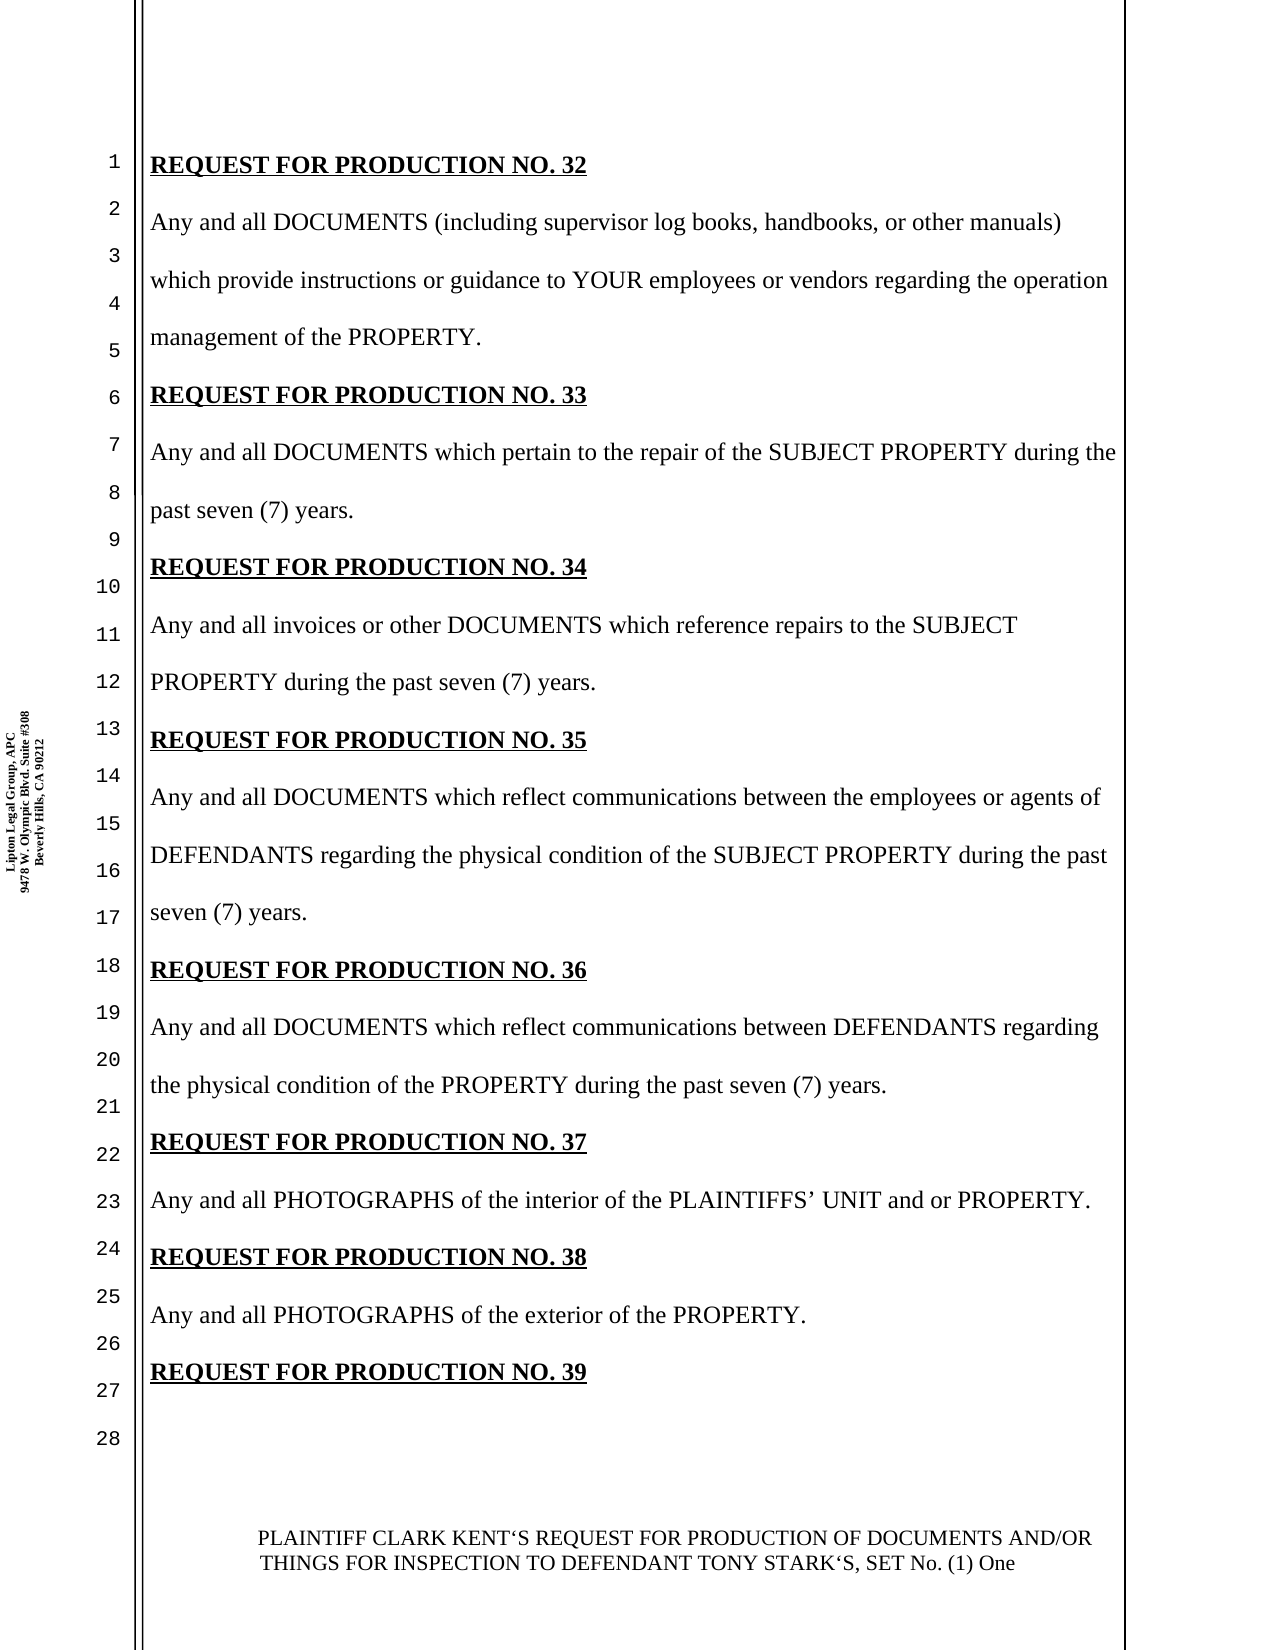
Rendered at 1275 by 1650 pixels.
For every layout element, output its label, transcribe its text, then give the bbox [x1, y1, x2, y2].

text REQUEST FOR PRODUCTION NO. 38 [150, 1242, 1125, 1271]
text Any and all invoices or other DOCUMENTS which reference repairs to the SUBJECT PROPERTY during the past seven (7) years. [150, 610, 1125, 696]
text REQUEST FOR PRODUCTION NO. 32 [150, 150, 1125, 179]
text REQUEST FOR PRODUCTION NO. 37 [150, 1127, 1125, 1156]
text REQUEST FOR PRODUCTION NO. 36 [150, 955, 1125, 984]
text Any and all DOCUMENTS (including supervisor log books, handbooks, or other manuals) which provide instructions or guidance to YOUR employees or vendors regarding the operation management of the PROPERTY. [150, 207, 1125, 351]
text Any and all DOCUMENTS which reflect communications between the employees or agents of DEFENDANTS regarding the physical condition of the SUBJECT PROPERTY during the past seven (7) years. [150, 782, 1125, 926]
text Any and all PHOTOGRAPHS of the exterior of the PROPERTY. [150, 1300, 1125, 1329]
text REQUEST FOR PRODUCTION NO. 39 [150, 1357, 1125, 1386]
text Any and all DOCUMENTS which reflect communications between DEFENDANTS regarding the physical condition of the PROPERTY during the past seven (7) years. [150, 1012, 1125, 1099]
text REQUEST FOR PRODUCTION NO. 33 [150, 380, 1125, 409]
text REQUEST FOR PRODUCTION NO. 34 [150, 552, 1125, 581]
text REQUEST FOR PRODUCTION NO. 35 [150, 725, 1125, 754]
text Any and all DOCUMENTS which pertain to the repair of the SUBJECT PROPERTY during the past seven (7) years. [150, 437, 1125, 524]
text Any and all PHOTOGRAPHS of the interior of the PLAINTIFFS’ UNIT and or PROPERTY. [150, 1185, 1125, 1214]
